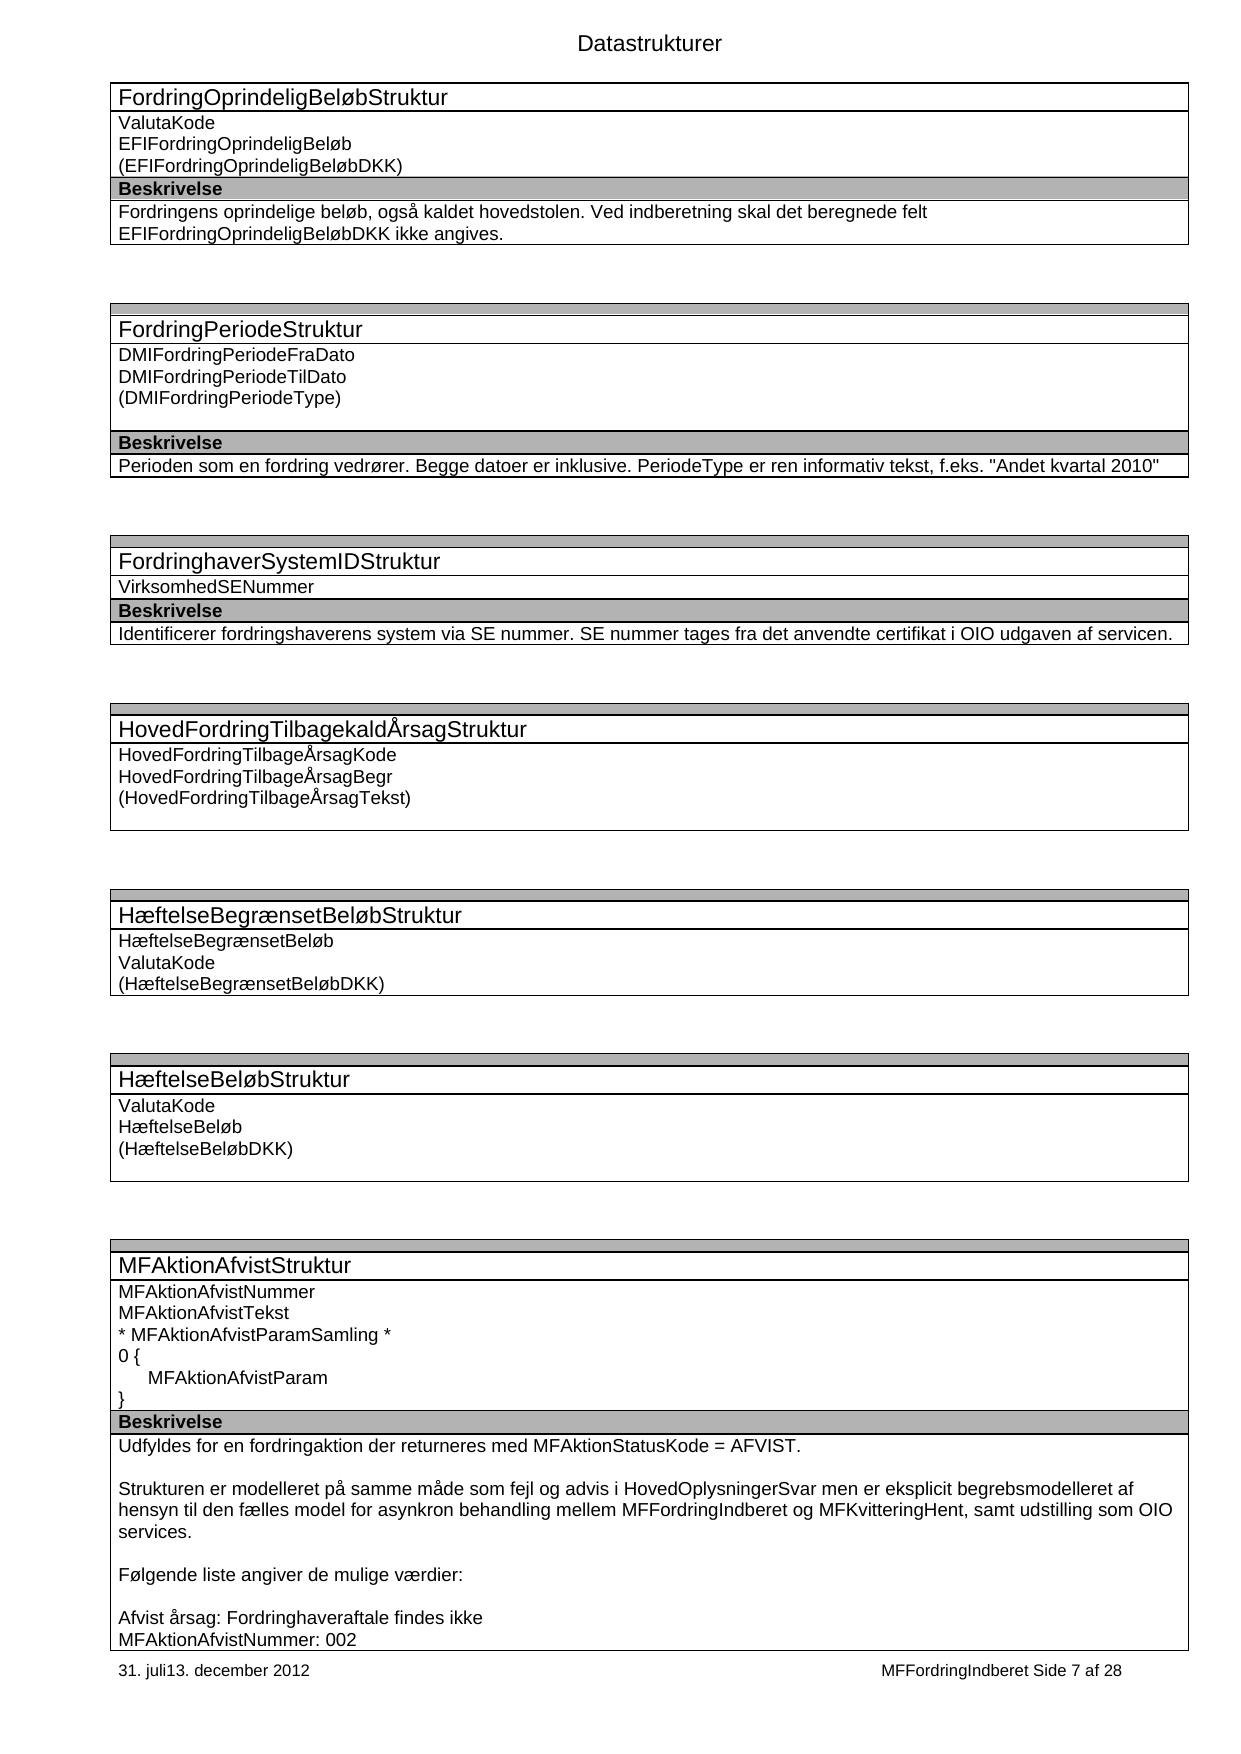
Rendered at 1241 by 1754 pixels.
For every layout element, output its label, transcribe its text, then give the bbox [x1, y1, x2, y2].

table_cell HæftelseBeløbStruktur [111, 1067, 1188, 1093]
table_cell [111, 1435, 1188, 1650]
table_cell ValutaKode EFIFordringOprindeligBeløb (EFIFordringOprindeligBeløbDKK) [111, 112, 1188, 176]
table_cell ValutaKode HæftelseBeløb (HæftelseBeløbDKK) [111, 1095, 1188, 1181]
table_cell FordringhaverSystemIDStruktur [111, 548, 1188, 575]
table_header [111, 890, 1188, 900]
table_header [111, 1240, 1188, 1251]
table_cell Perioden som en fordring vedrører. Begge datoer er inklusive. PeriodeType er ren informativ tekst, f.eks. "Andet kvartal 2010" [111, 455, 1188, 476]
table_cell Beskrivelse [111, 600, 1188, 621]
table_cell MFAktionAfvistNummer MFAktionAfvistTekst * MFAktionAfvistParamSamling * 0 { MFAktionAfvistParam } [111, 1281, 1188, 1410]
table_cell VirksomhedSENummer [111, 576, 1188, 598]
table_cell HovedFordringTilbagekaldÅrsagStruktur [111, 716, 1188, 742]
table_header [111, 536, 1188, 547]
table_cell Beskrivelse [111, 178, 1188, 199]
table_header [111, 704, 1188, 714]
table_cell Beskrivelse [111, 432, 1188, 453]
table_header [111, 304, 1188, 314]
table_cell Identificerer fordringshaverens system via SE nummer. SE nummer tages fra det anvendte certifikat i OIO udgaven af servicen. [111, 623, 1188, 644]
table_cell HæftelseBegrænsetBeløbStruktur [111, 902, 1188, 928]
table_cell Fordringens oprindelige beløb, også kaldet hovedstolen. Ved indberetning skal det beregnede felt EFIFordringOprindeligBeløbDKK ikke angives. [111, 201, 1188, 244]
table_cell Beskrivelse [111, 1411, 1188, 1433]
table_cell FordringOprindeligBeløbStruktur [111, 84, 1188, 110]
table_cell HæftelseBegrænsetBeløb ValutaKode (HæftelseBegrænsetBeløbDKK) [111, 930, 1188, 994]
table_header [111, 1054, 1188, 1065]
table_cell FordringPeriodeStruktur [111, 316, 1188, 342]
table_cell HovedFordringTilbageÅrsagKode HovedFordringTilbageÅrsagBegr (HovedFordringTilbageÅrsagTekst) [111, 744, 1188, 830]
table_cell MFAktionAfvistStruktur [111, 1253, 1188, 1279]
table_cell DMIFordringPeriodeFraDato DMIFordringPeriodeTilDato (DMIFordringPeriodeType) [111, 344, 1188, 430]
